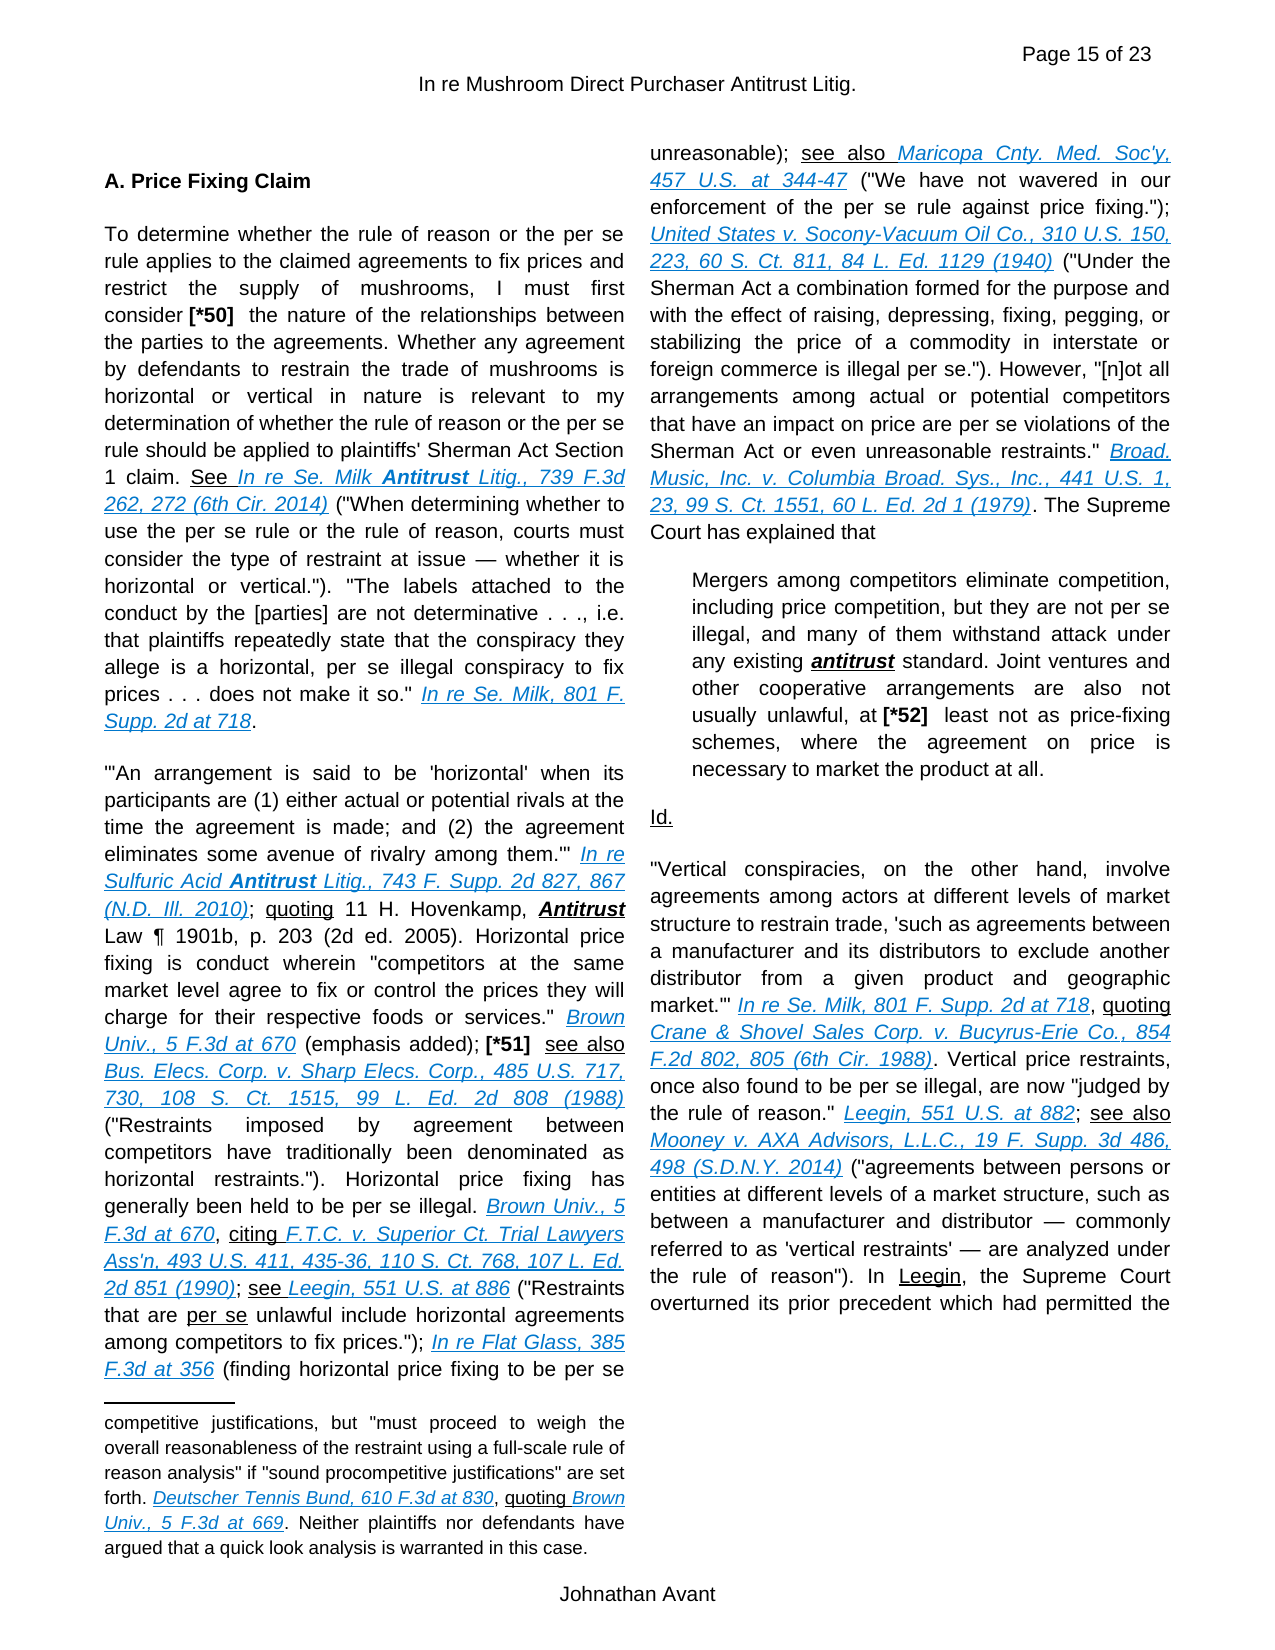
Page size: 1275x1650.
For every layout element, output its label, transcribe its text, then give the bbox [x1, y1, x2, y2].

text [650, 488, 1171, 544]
text Id. [650, 802, 1171, 829]
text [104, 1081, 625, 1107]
text "'An arrangement is said to be 'horizontal' when its participants are (1) either actual or potential rivals at the time the agreement is made; and (2) the agreement eliminates some avenue of rivalry among them.'" In re Sulfuric Acid Antitrust Litig., 743 F. Supp. 2d 827, 867 (N.D. Ill. 2010); quoting 11 H. Hovenkamp, Antitrust Law ¶ 1901b, p. 203 (2d ed. 2005). Horizontal price fixing is conduct wherein "competitors at the same market level agree to fix or control the prices they will charge for their respective foods or services." Brown Univ., 5 F.3d at 670 (emphasis added); [*51] see also Bus. Elecs. Corp. v. Sharp Elecs. Corp., 485 U.S. 717, 730, 108 S. Ct. 1515, 99 L. Ed. 2d 808 (1988) ("Restraints imposed by agreement between competitors have traditionally been denominated as horizontal restraints."). Horizontal price fixing has generally been held to be per se illegal. Brown Univ., 5 F.3d at 670, citing F.T.C. v. Superior Ct. Trial Lawyers Ass'n, 493 U.S. 411, 435-36, 110 S. Ct. 768, 107 L. Ed. 2d 851 (1990); see Leegin, 551 U.S. at 886 ("Restraints that are per se unlawful include horizontal agreements among competitors to fix prices."); In re Flat Glass, 385 F.3d at 356 (finding horizontal price fixing to be per se unreasonable); see also Maricopa Cnty. Med. Soc'y, 457 U.S. at 344-47 ("We have not wavered in our enforcement of the per se rule against price fixing."); United States v. Socony-Vacuum Oil Co., 310 U.S. 150, 223, 60 S. Ct. 811, 84 L. Ed. 1129 (1940) ("Under the Sherman Act a combination formed for the purpose and with the effect of raising, depressing, fixing, pegging, or stabilizing the price of a commodity in interstate or foreign commerce is illegal per se."). However, "[n]ot all arrangements among actual or potential competitors that have an impact on price are per se violations of the Sherman Act or even unreasonable restraints." Broad. Music, Inc. v. Columbia Broad. Sys., Inc., 441 U.S. 1, 23, 99 S. Ct. 1551, 60 L. Ed. 2d 1 (1979). The Supreme Court has explained that [104, 1108, 625, 1381]
text A. Price Fixing Claim [104, 137, 625, 193]
text "'An arrangement is said to be 'horizontal' when its participants are (1) either actual or potential rivals at the time the agreement is made; and (2) the agreement eliminates some avenue of rivalry among them.'" In re Sulfuric Acid Antitrust Litig., 743 F. Supp. 2d 827, 867 (N.D. Ill. 2010); quoting 11 H. Hovenkamp, Antitrust Law ¶ 1901b, p. 203 (2d ed. 2005). Horizontal price fixing is conduct wherein "competitors at the same market level agree to fix or control the prices they will charge for their respective foods or services." Brown Univ., 5 F.3d at 670 (emphasis added); [*51] see also Bus. Elecs. Corp. v. Sharp Elecs. Corp., 485 U.S. 717, 730, 108 S. Ct. 1515, 99 L. Ed. 2d 808 (1988) ("Restraints imposed by agreement between competitors have traditionally been denominated as horizontal restraints."). Horizontal price fixing has generally been held to be per se illegal. Brown Univ., 5 F.3d at 670, citing F.T.C. v. Superior Ct. Trial Lawyers Ass'n, 493 U.S. 411, 435-36, 110 S. Ct. 768, 107 L. Ed. 2d 851 (1990); see Leegin, 551 U.S. at 886 ("Restraints that are per se unlawful include horizontal agreements among competitors to fix prices."); In re Flat Glass, 385 F.3d at 356 (finding horizontal price fixing to be per se unreasonable); see also Maricopa Cnty. Med. Soc'y, 457 U.S. at 344-47 ("We have not wavered in our enforcement of the per se rule against price fixing."); United States v. Socony-Vacuum Oil Co., 310 U.S. 150, 223, 60 S. Ct. 811, 84 L. Ed. 1129 (1940) ("Under the Sherman Act a combination formed for the purpose and with the effect of raising, depressing, fixing, pegging, or stabilizing the price of a commodity in interstate or foreign commerce is illegal per se."). However, "[n]ot all arrangements among actual or potential competitors that have an impact on price are per se violations of the Sherman Act or even unreasonable restraints." Broad. Music, Inc. v. Columbia Broad. Sys., Inc., 441 U.S. 1, 23, 99 S. Ct. 1551, 60 L. Ed. 2d 1 (1979). The Supreme Court has explained that [650, 244, 1171, 487]
text To determine whether the rule of reason or the per se rule applies to the claimed agreements to fix prices and restrict the supply of mushrooms, I must first consider [*50] the nature of the relationships between the parties to the agreements. Whether any agreement by defendants to restrain the trade of mushrooms is horizontal or vertical in nature is relevant to my determination of whether the rule of reason or the per se rule should be applied to plaintiffs' Sherman Act Section 1 claim. See In re Se. Milk Antitrust Litig., 739 F.3d 262, 272 (6th Cir. 2014) ("When determining whether to use the per se rule or the rule of reason, courts must consider the type of restraint at issue — whether it is horizontal or vertical."). "The labels attached to the conduct by the [parties] are not determinative . . ., i.e. that plaintiffs repeatedly state that the conspiracy they allege is a horizontal, per se illegal conspiracy to fix prices . . . does not make it so." In re Se. Milk, 801 F. Supp. 2d at 718. [104, 218, 625, 733]
text Mergers among competitors eliminate competition, including price competition, but they are not per se illegal, and many of them withstand attack under any existing antitrust standard. Joint ventures and other cooperative arrangements are also not usually unlawful, at [*52] least not as price-fixing schemes, where the agreement on price is necessary to market the product at all. [692, 564, 1171, 781]
